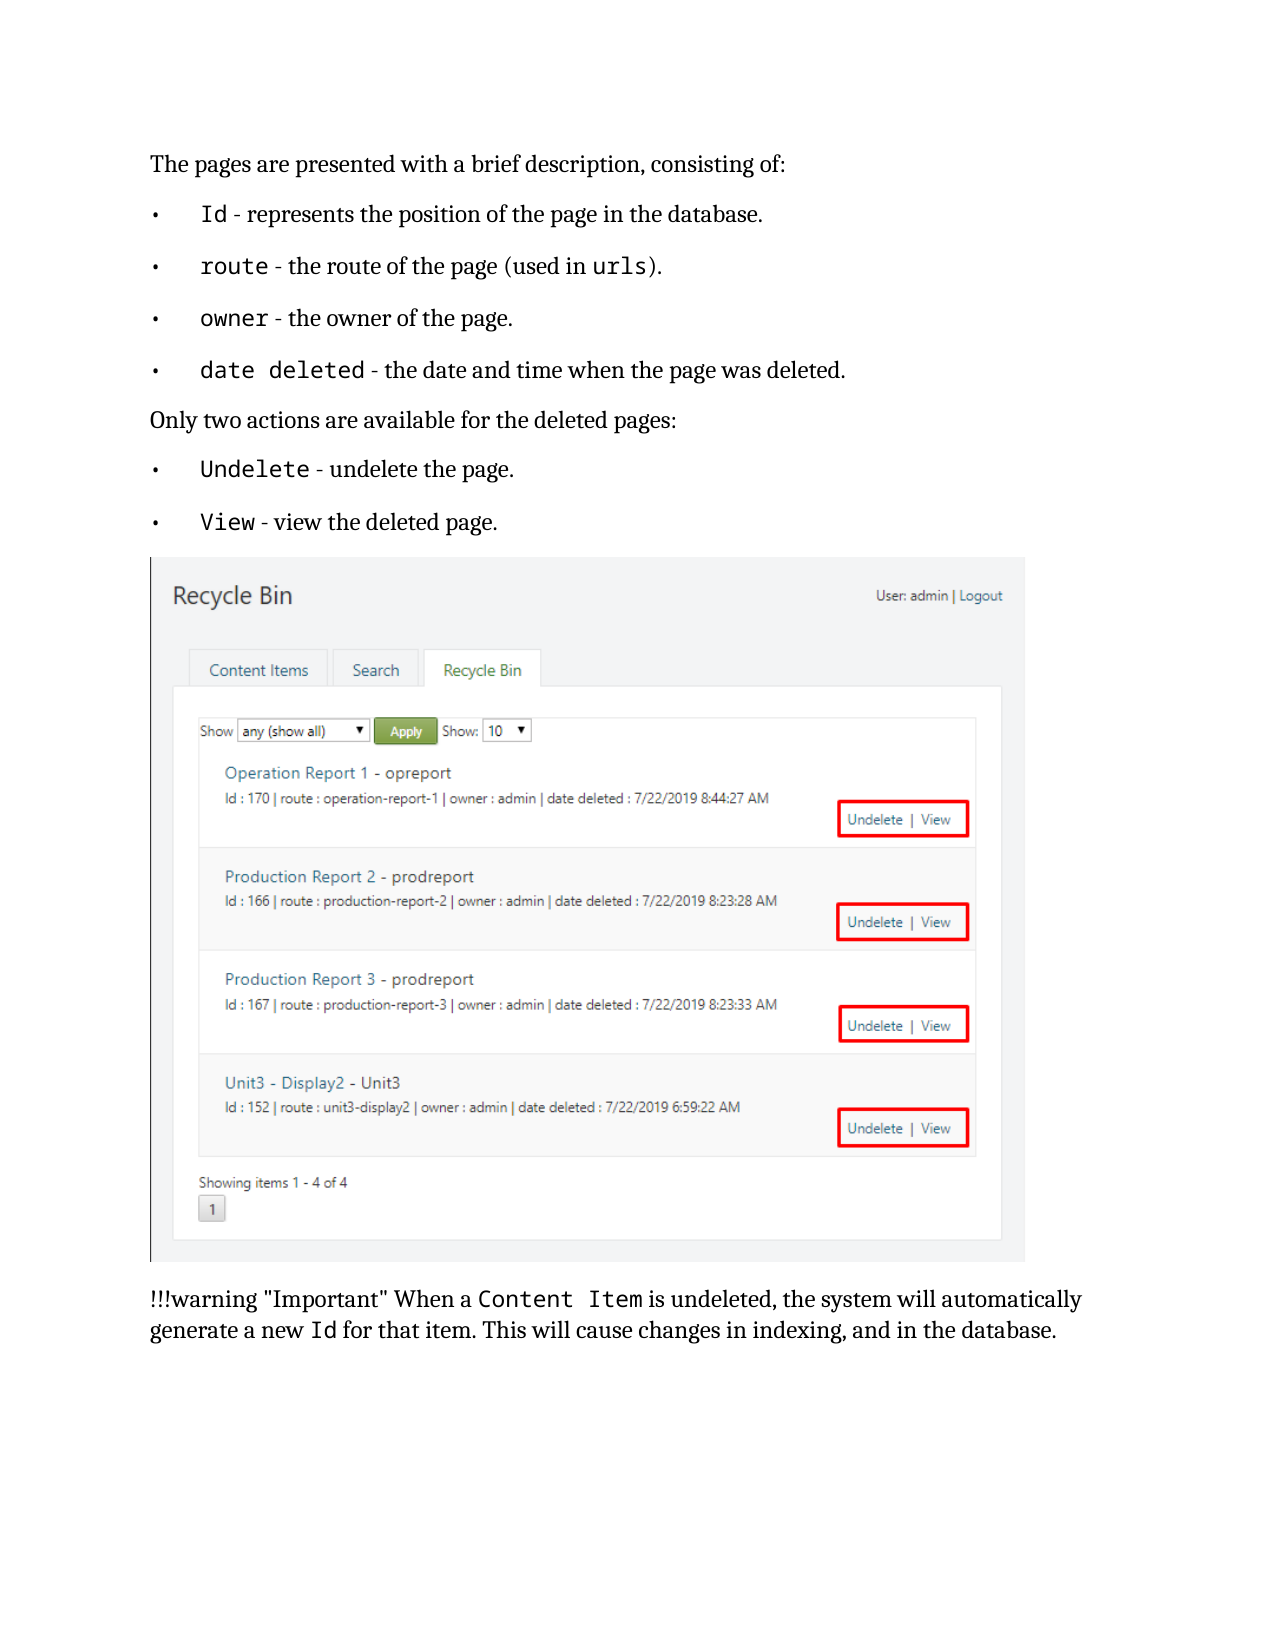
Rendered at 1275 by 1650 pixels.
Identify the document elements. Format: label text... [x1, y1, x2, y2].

text The pages are presented with a brief description, consisting of: [150, 150, 1125, 179]
picture [150, 557, 1025, 1262]
text Only two actions are available for the deleted pages: [150, 406, 1125, 434]
list View - view the deleted page. [150, 505, 1125, 537]
list Id - represents the position of the page in the database. [150, 197, 1125, 229]
list owner - the owner of the page. [150, 302, 1125, 333]
text !!!warning "Important" When a Content Item is undeleted, the system will automatically generate a new Id for that item. This will cause changes in indexing, and in the database. [150, 1283, 1125, 1345]
list route - the route of the page (used in urls). [150, 249, 1125, 281]
list Undelete - undelete the page. [150, 453, 1125, 484]
list date deleted - the date and time when the page was deleted. [150, 354, 1125, 385]
